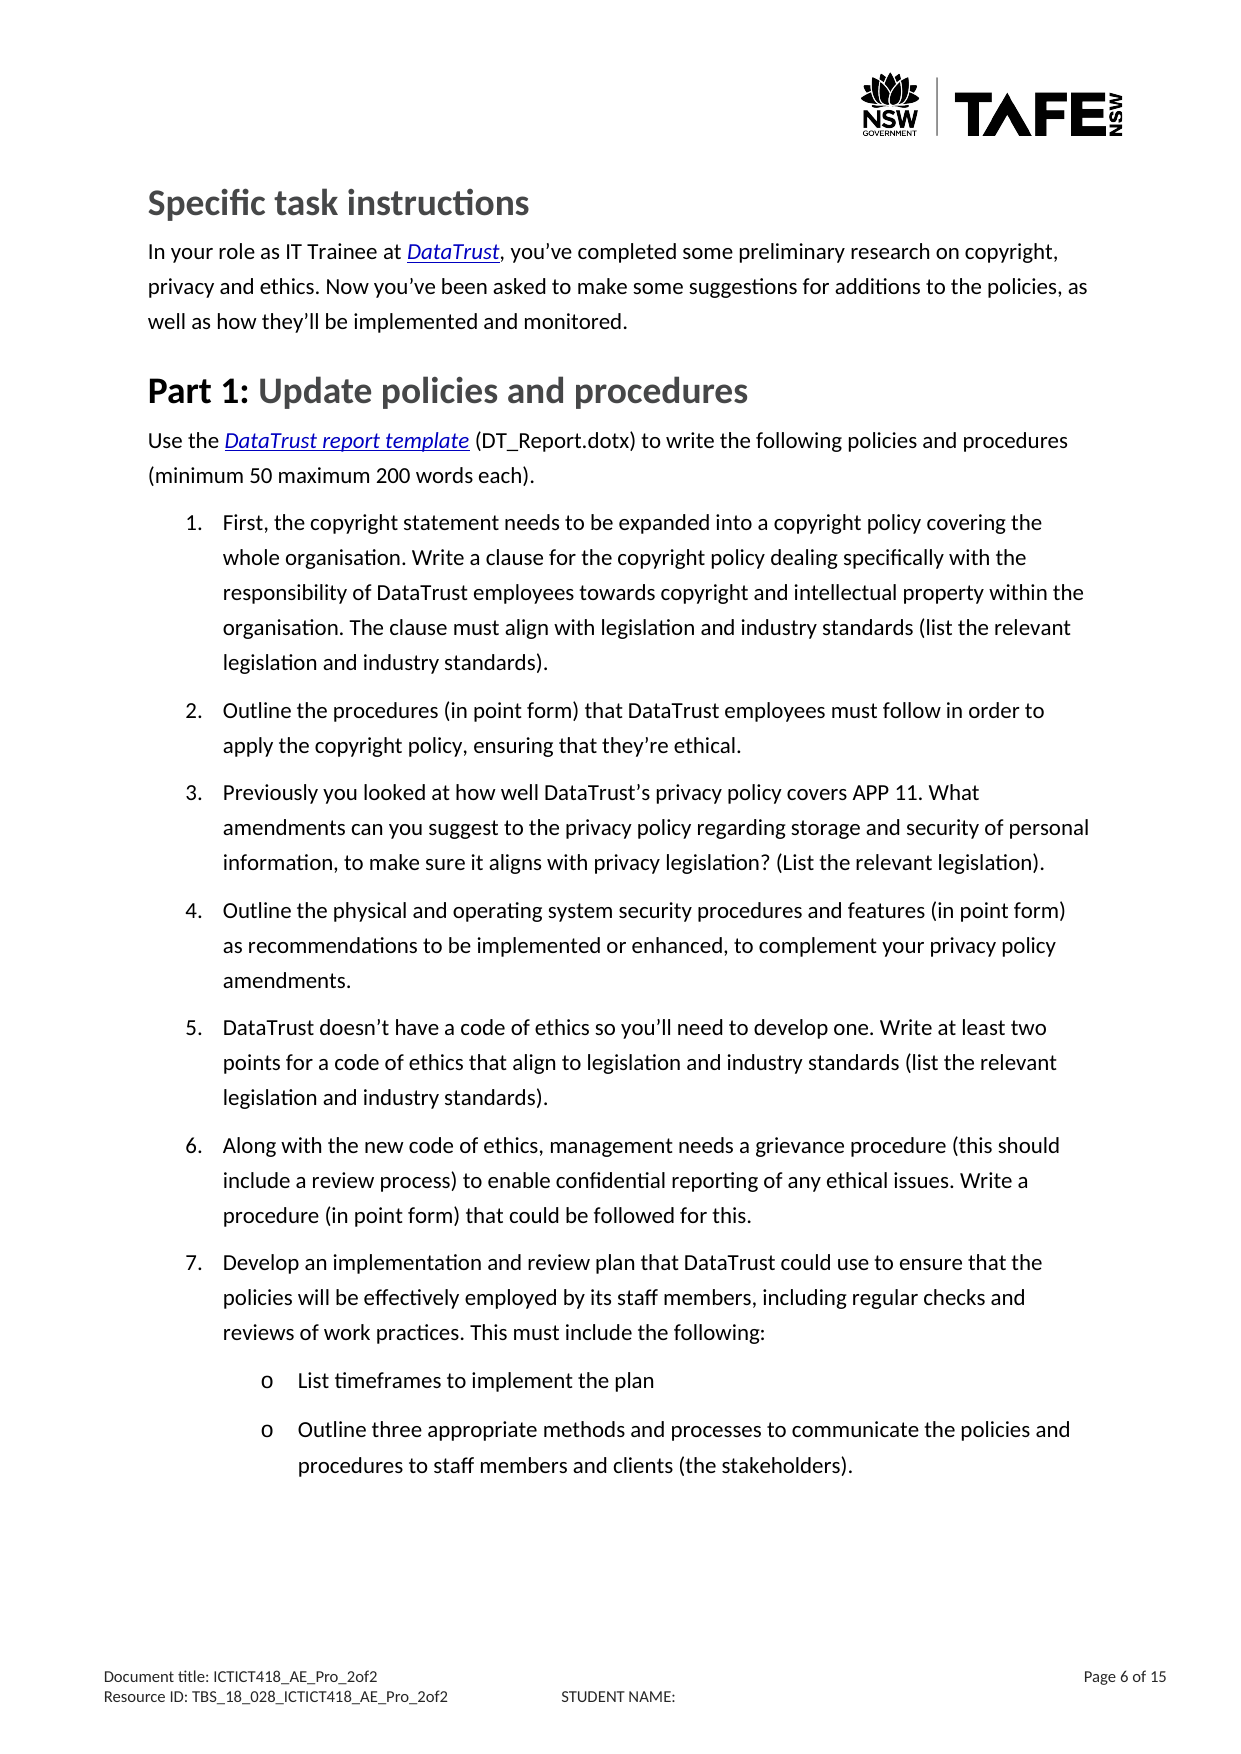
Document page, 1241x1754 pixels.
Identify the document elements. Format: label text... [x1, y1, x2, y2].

list First, the copyright statement needs to be expanded into a copyright policy covering the whole organisation. Write a clause for the copyright policy dealing specifically with the responsibility of DataTrust employees towards copyright and intellectual property within the organisation. The clause must align with legislation and industry standards (list the relevant legislation and industry standards). [185, 508, 1092, 676]
list Outline three appropriate methods and processes to communicate the policies and procedures to staff members and clients (the stakeholders). [260, 1415, 1092, 1479]
text In your role as IT Trainee at DataTrust, you’ve completed some preliminary research on copyright, privacy and ethics. Now you’ve been asked to make some suggestions for additions to the policies, as well as how they’ll be implemented and monitored. [148, 237, 1092, 335]
list List timeframes to implement the plan [260, 1366, 1092, 1395]
list Along with the new code of ethics, management needs a grievance procedure (this should include a review process) to enable confidential reporting of any ethical issues. Write a procedure (in point form) that could be followed for this. [185, 1131, 1092, 1229]
picture [861, 71, 1123, 137]
text Use the DataTrust report template (DT_Report.dotx) to write the following policies and procedures (minimum 50 maximum 200 words each). [148, 426, 1092, 489]
list DataTrust doesn’t have a code of ethics so you’ll need to develop one. Write at least two points for a code of ethics that align to legislation and industry standards (list the relevant legislation and industry standards). [185, 1013, 1092, 1111]
subtitle Part 1: Update policies and procedures [148, 367, 1092, 413]
list Develop an implementation and review plan that DataTrust could use to ensure that the policies will be effectively employed by its staff members, including regular checks and reviews of work practices. This must include the following: [185, 1248, 1092, 1346]
list Outline the physical and operating system security procedures and features (in point form) as recommendations to be implemented or enhanced, to complement your privacy policy amendments. [185, 896, 1092, 994]
list Previously you looked at how well DataTrust’s privacy policy covers APP 11. What amendments can you suggest to the privacy policy regarding storage and security of personal information, to make sure it aligns with privacy legislation? (List the relevant legislation). [185, 778, 1092, 876]
list Outline the procedures (in point form) that DataTrust employees must follow in order to apply the copyright policy, ensuring that they’re ethical. [185, 696, 1092, 759]
subtitle Specific task instructions [148, 179, 1092, 225]
